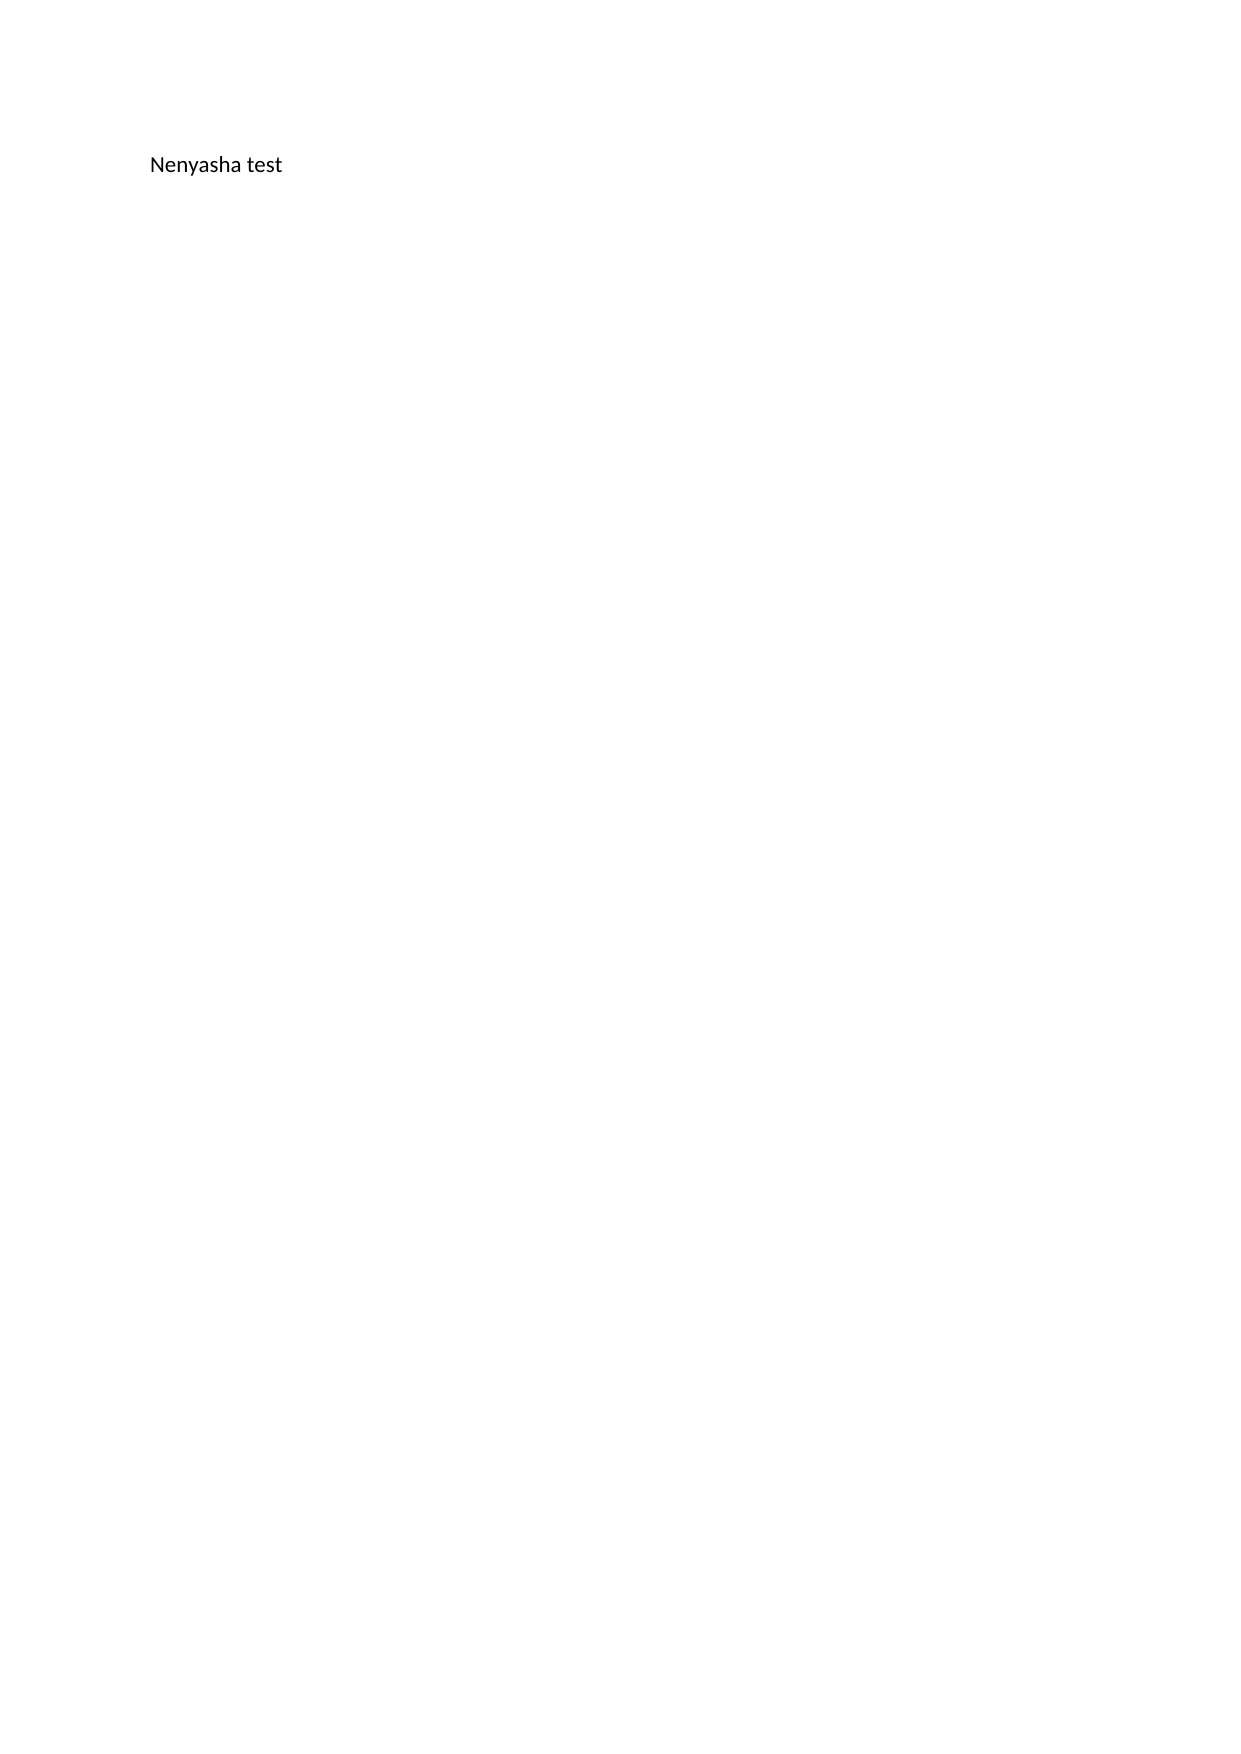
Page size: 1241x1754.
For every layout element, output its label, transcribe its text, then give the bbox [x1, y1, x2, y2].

text Nenyasha test [150, 150, 1090, 178]
